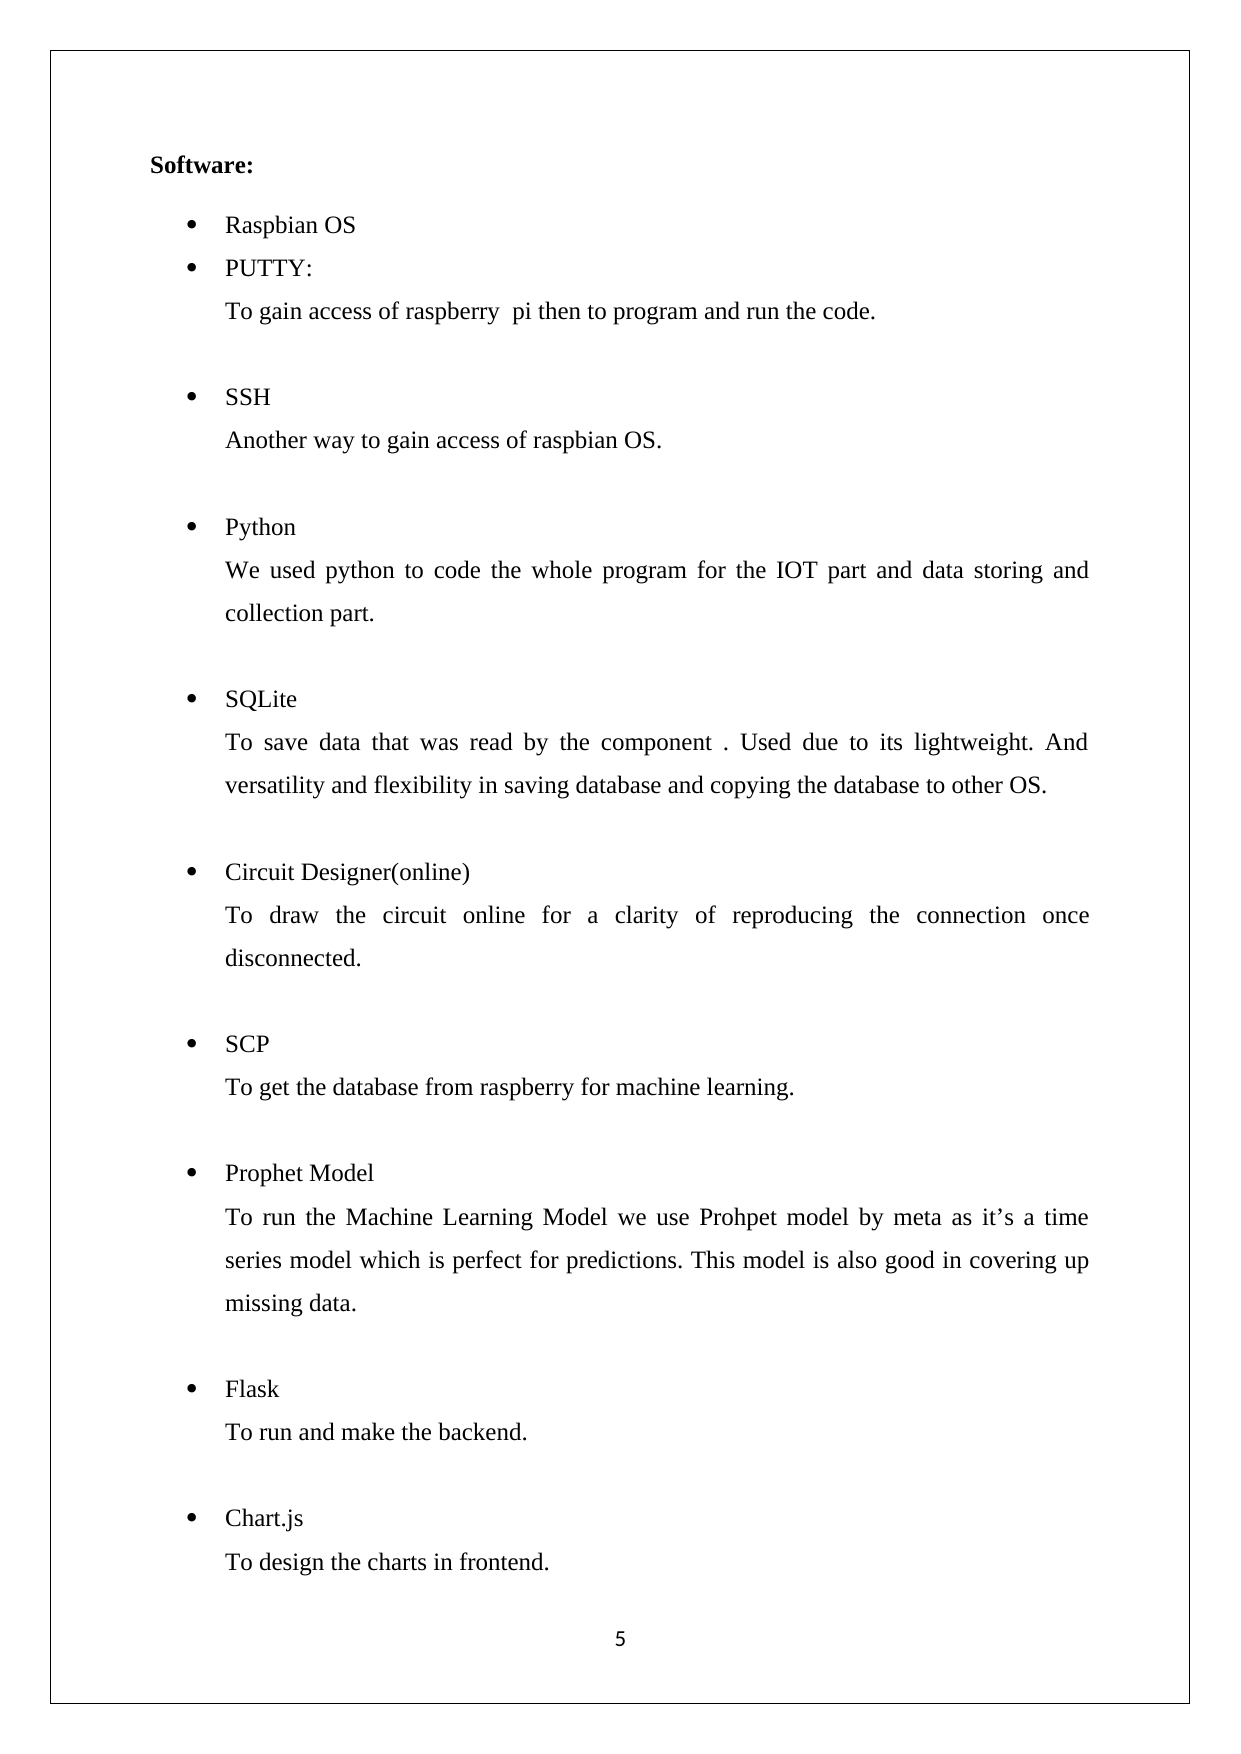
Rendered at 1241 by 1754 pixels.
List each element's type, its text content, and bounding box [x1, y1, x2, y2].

list To save data that was read by the component . Used due to its lightweight. And versatility and flexibility in saving database and copying the database to other OS. [225, 727, 1090, 799]
list SCP [187, 1029, 1090, 1058]
list To run the Machine Learning Model we use Prohpet model by meta as it’s a time series model which is perfect for predictions. This model is also good in covering up missing data. [225, 1202, 1090, 1317]
list Prophet Model [187, 1158, 1090, 1187]
list Circuit Designer(online) [187, 857, 1090, 885]
list Chart.js [187, 1503, 1090, 1532]
list To get the database from raspberry for machine learning. [225, 1072, 1090, 1101]
list To gain access of raspberry pi then to program and run the code. [225, 296, 1090, 325]
list Raspbian OS [187, 210, 1090, 238]
list To design the charts in frontend. [225, 1547, 1090, 1575]
list We used python to code the whole program for the IOT part and data storing and collection part. [225, 555, 1090, 627]
list SQLite [187, 684, 1090, 713]
list Another way to gain access of raspbian OS. [225, 425, 1090, 454]
list Python [187, 512, 1090, 540]
list PUTTY: [187, 253, 1090, 282]
list To run and make the backend. [225, 1417, 1090, 1446]
list SSH [187, 382, 1090, 411]
text Software: [150, 150, 1090, 179]
list Flask [187, 1374, 1090, 1403]
list To draw the circuit online for a clarity of reproducing the connection once disconnected. [225, 900, 1090, 972]
